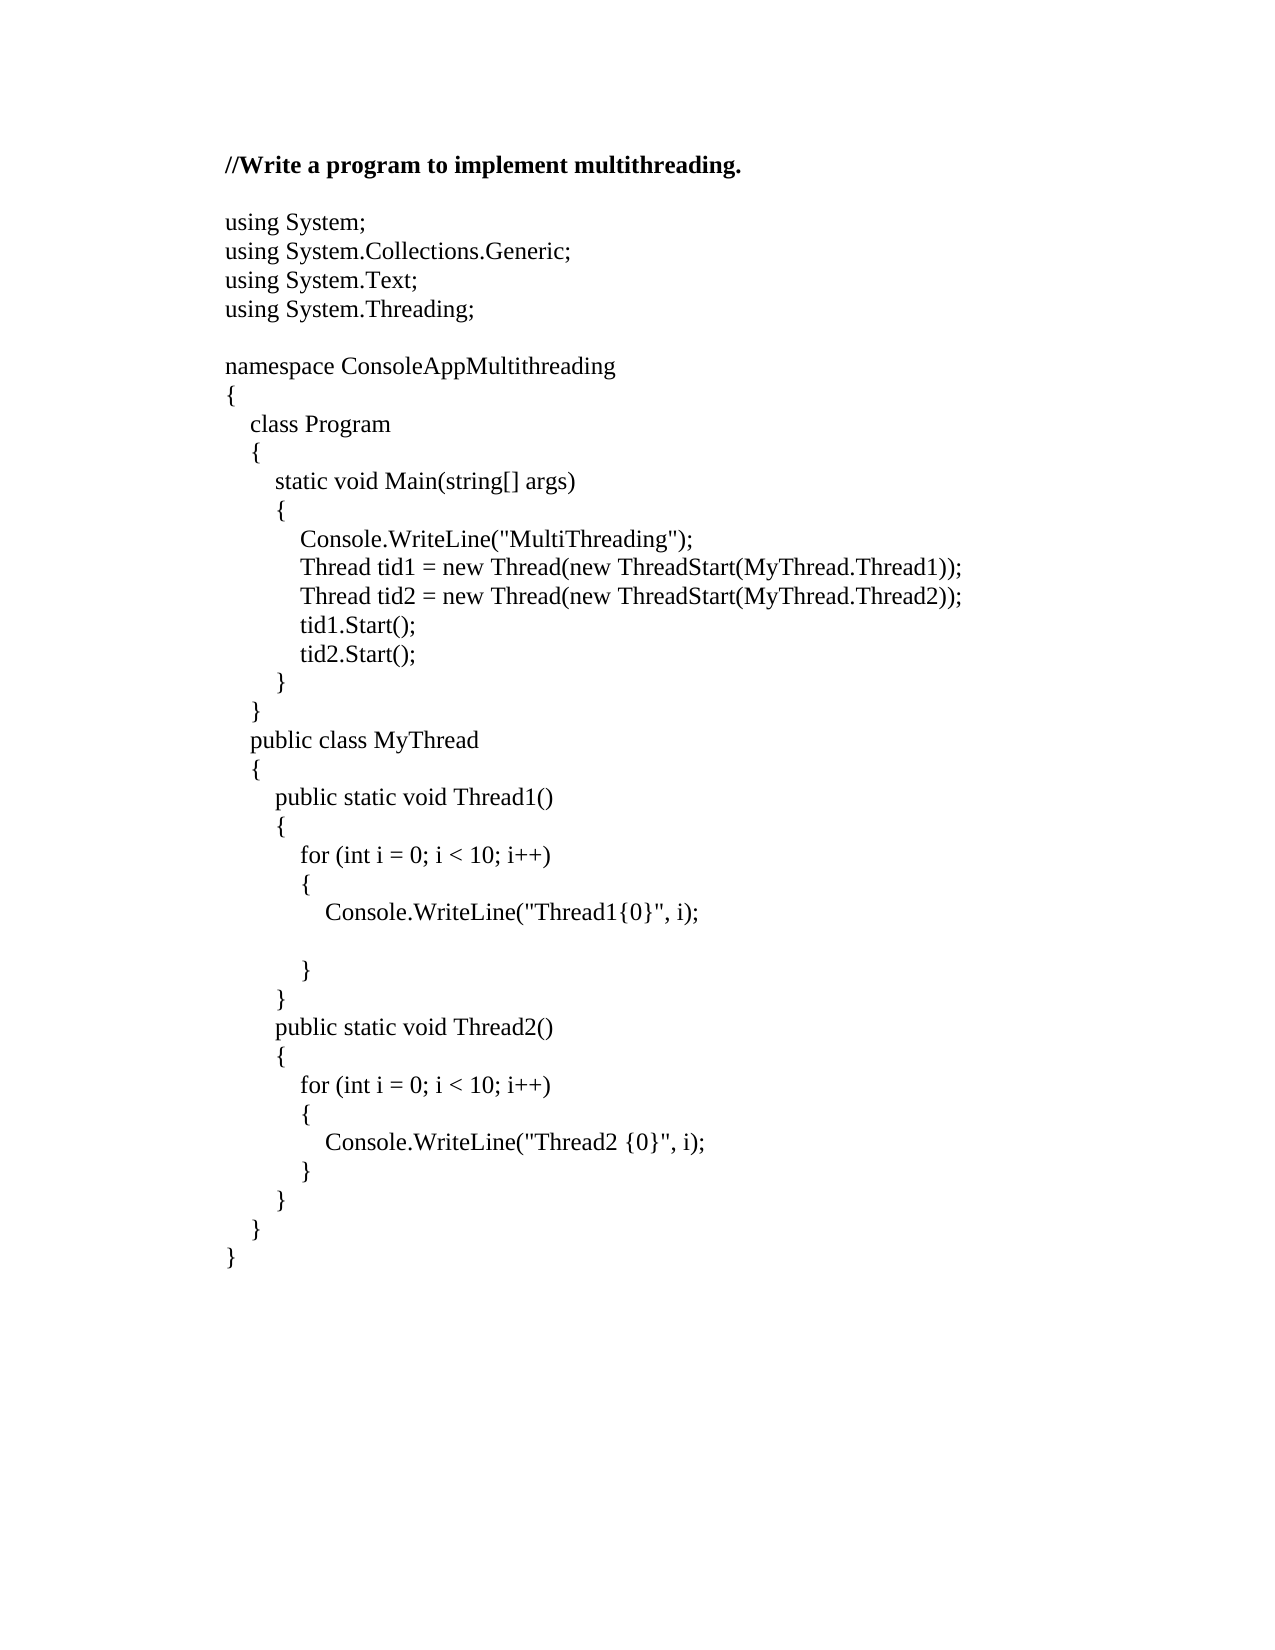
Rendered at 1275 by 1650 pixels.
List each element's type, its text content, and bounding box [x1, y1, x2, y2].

text //Write a program to implement multithreading. [225, 150, 1209, 179]
text using System.Threading; [225, 294, 1209, 322]
text public static void Thread1() [225, 782, 1209, 811]
text tid1.Start(); [225, 610, 1209, 639]
text { [225, 1041, 1209, 1070]
text } [225, 1185, 1209, 1214]
text for (int i = 0; i < 10; i++) [225, 840, 1209, 869]
text } [225, 955, 1209, 984]
text Console.WriteLine("MultiThreading"); [225, 524, 1209, 552]
text for (int i = 0; i < 10; i++) [225, 1070, 1209, 1099]
text } [225, 1156, 1209, 1185]
text public class MyThread [225, 725, 1209, 754]
text using System.Collections.Generic; [225, 236, 1209, 265]
text { [225, 754, 1209, 782]
text public static void Thread2() [225, 1012, 1209, 1041]
text Thread tid1 = new Thread(new ThreadStart(MyThread.Thread1)); [225, 552, 1209, 581]
text { [225, 437, 1209, 466]
text { [225, 869, 1209, 897]
text Console.WriteLine("Thread2 {0}", i); [225, 1127, 1209, 1156]
text { [225, 1099, 1209, 1127]
text static void Main(string[] args) [225, 466, 1209, 495]
text } [225, 667, 1209, 696]
text Thread tid2 = new Thread(new ThreadStart(MyThread.Thread2)); [225, 581, 1209, 610]
text { [225, 495, 1209, 524]
text { [225, 811, 1209, 840]
text tid2.Start(); [225, 639, 1209, 667]
text using System.Text; [225, 265, 1209, 294]
text namespace ConsoleAppMultithreading [225, 351, 1209, 380]
text { [225, 380, 1209, 409]
text } [225, 984, 1209, 1012]
text Console.WriteLine("Thread1{0}", i); [225, 897, 1209, 926]
text using System; [225, 207, 1209, 236]
text } [225, 696, 1209, 725]
text class Program [225, 409, 1209, 437]
text } [225, 1214, 1209, 1242]
text } [225, 1242, 1209, 1271]
